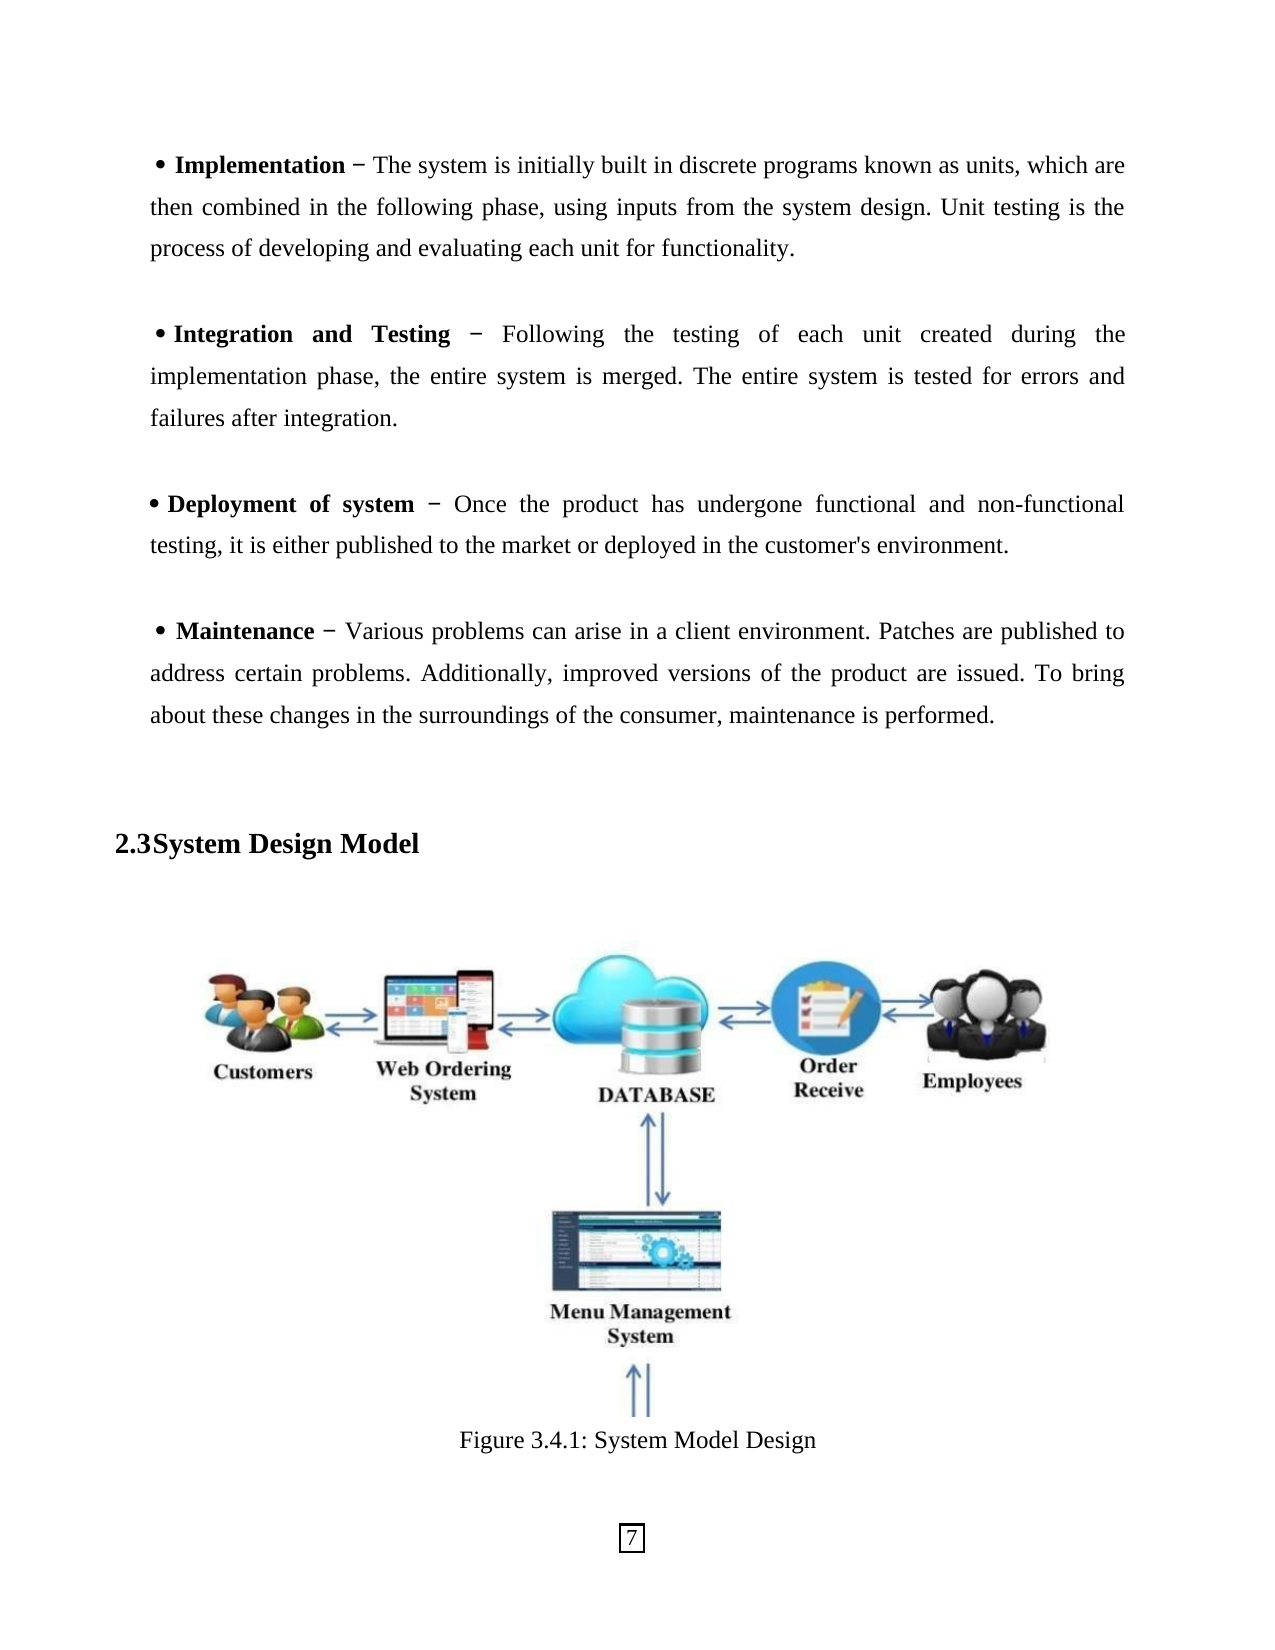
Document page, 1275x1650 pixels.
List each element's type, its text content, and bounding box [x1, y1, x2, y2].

list Deployment of system − Once the product has undergone functional and non-functional testing, it is either published to the market or deployed in the customer's environment. [150, 489, 1125, 558]
picture [199, 941, 1051, 1417]
subtitle System Design Model [114, 826, 1267, 859]
list Implementation − The system is initially built in discrete programs known as units, which are then combined in the following phase, using inputs from the system design. Unit testing is the process of developing and evaluating each unit for functionality. [150, 150, 1126, 262]
list Maintenance − Various problems can arise in a client environment. Patches are published to address certain problems. Additionally, improved versions of the product are issued. To bring about these changes in the surroundings of the consumer, maintenance is performed. [150, 616, 1126, 728]
list Integration and Testing − Following the testing of each unit created during the implementation phase, the entire system is merged. The entire system is tested for errors and failures after integration. [150, 319, 1126, 431]
